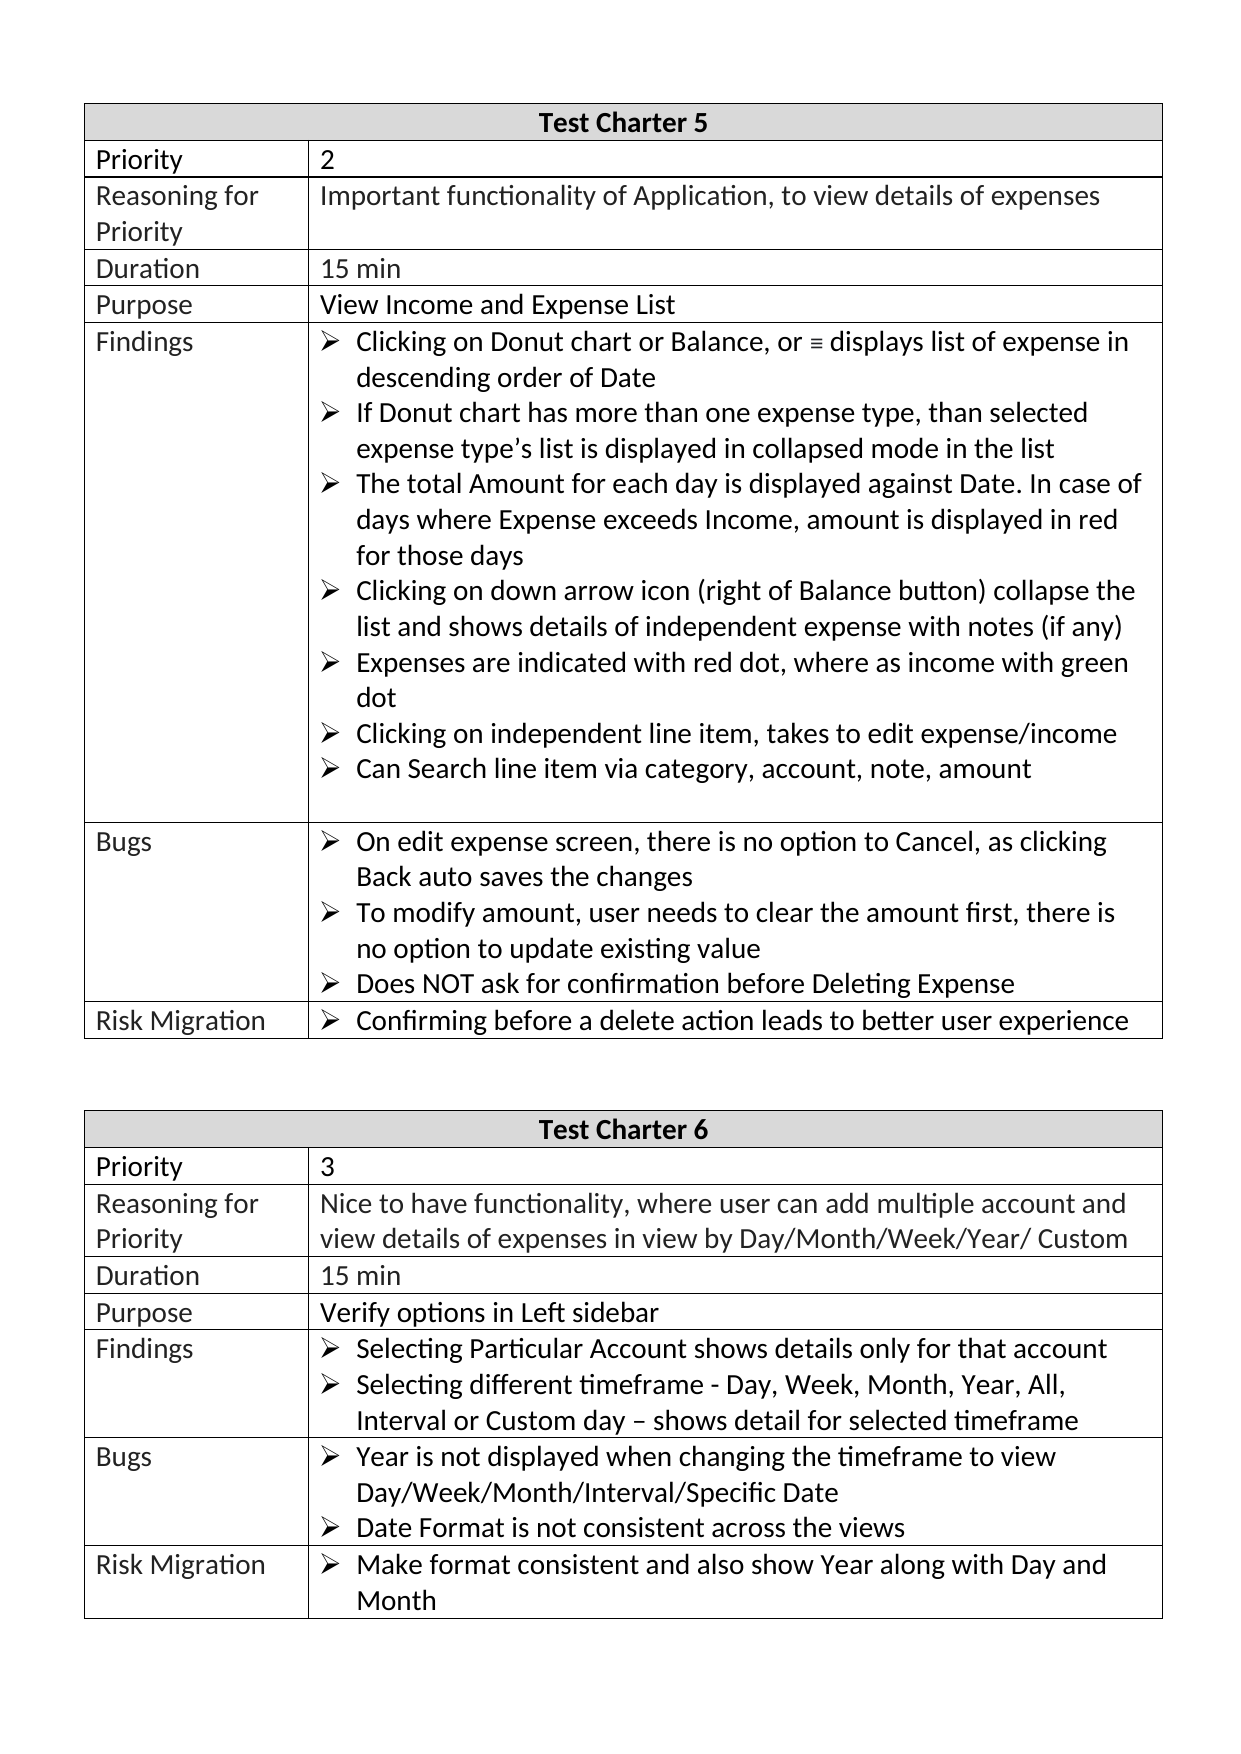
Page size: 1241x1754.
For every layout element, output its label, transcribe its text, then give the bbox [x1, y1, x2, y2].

table_cell Priority [85, 1148, 308, 1184]
table_cell Findings [85, 1330, 308, 1437]
table_cell Reasoning for Priority [85, 1185, 308, 1256]
table_cell Make format consistent and also show Year along with Day and Month [309, 1546, 1162, 1617]
table_cell Risk Migration [85, 1002, 308, 1038]
table_cell On edit expense screen, there is no option to Cancel, as clicking Back auto saves the changes To modify amount, user needs to clear the amount first, there is no option to update existing value Does NOT ask for confirmation before Deleting Expense [309, 823, 1162, 1001]
table_cell Reasoning for Priority [85, 178, 308, 249]
table_cell Findings [85, 323, 308, 822]
table_cell Verify options in Left sidebar [309, 1294, 1162, 1329]
table_cell 15 min [309, 1257, 1162, 1293]
table_cell View Income and Expense List [309, 286, 1162, 322]
table_cell Important functionality of Application, to view details of expenses [309, 178, 1162, 249]
table_cell Bugs [85, 823, 308, 1001]
table_header Test Charter 5 [85, 104, 1162, 140]
table_cell Purpose [85, 286, 308, 322]
table_cell Priority [85, 141, 308, 176]
table_cell Clicking on Donut chart or Balance, or ≡ displays list of expense in descending order of Date If Donut chart has more than one expense type, than selected expense type’s list is displayed in collapsed mode in the list The total Amount for each day is displayed against Date. In case of days where Expense exceeds Income, amount is displayed in red for those days Clicking on down arrow icon (right of Balance button) collapse the list and shows details of independent expense with notes (if any) Expenses are indicated with red dot, where as income with green dot Clicking on independent line item, takes to edit expense/income Can Search line item via category, account, note, amount [309, 323, 1162, 822]
table_cell Selecting Particular Account shows details only for that account Selecting different timeframe - Day, Week, Month, Year, All, Interval or Custom day – shows detail for selected timeframe [309, 1330, 1162, 1437]
table_cell 3 [309, 1148, 1162, 1184]
table_cell Risk Migration [85, 1546, 308, 1617]
table_cell 15 min [309, 250, 1162, 285]
table_header Test Charter 6 [85, 1111, 1162, 1147]
table_cell 2 [309, 141, 1162, 176]
table_cell Purpose [85, 1294, 308, 1329]
table_cell Nice to have functionality, where user can add multiple account and view details of expenses in view by Day/Month/Week/Year/ Custom [309, 1185, 1162, 1256]
table_cell Bugs [85, 1438, 308, 1545]
table_cell Year is not displayed when changing the timeframe to view Day/Week/Month/Interval/Specific Date Date Format is not consistent across the views [309, 1438, 1162, 1545]
table_cell Duration [85, 250, 308, 285]
table_cell Duration [85, 1257, 308, 1293]
table_cell Confirming before a delete action leads to better user experience [309, 1002, 1162, 1038]
